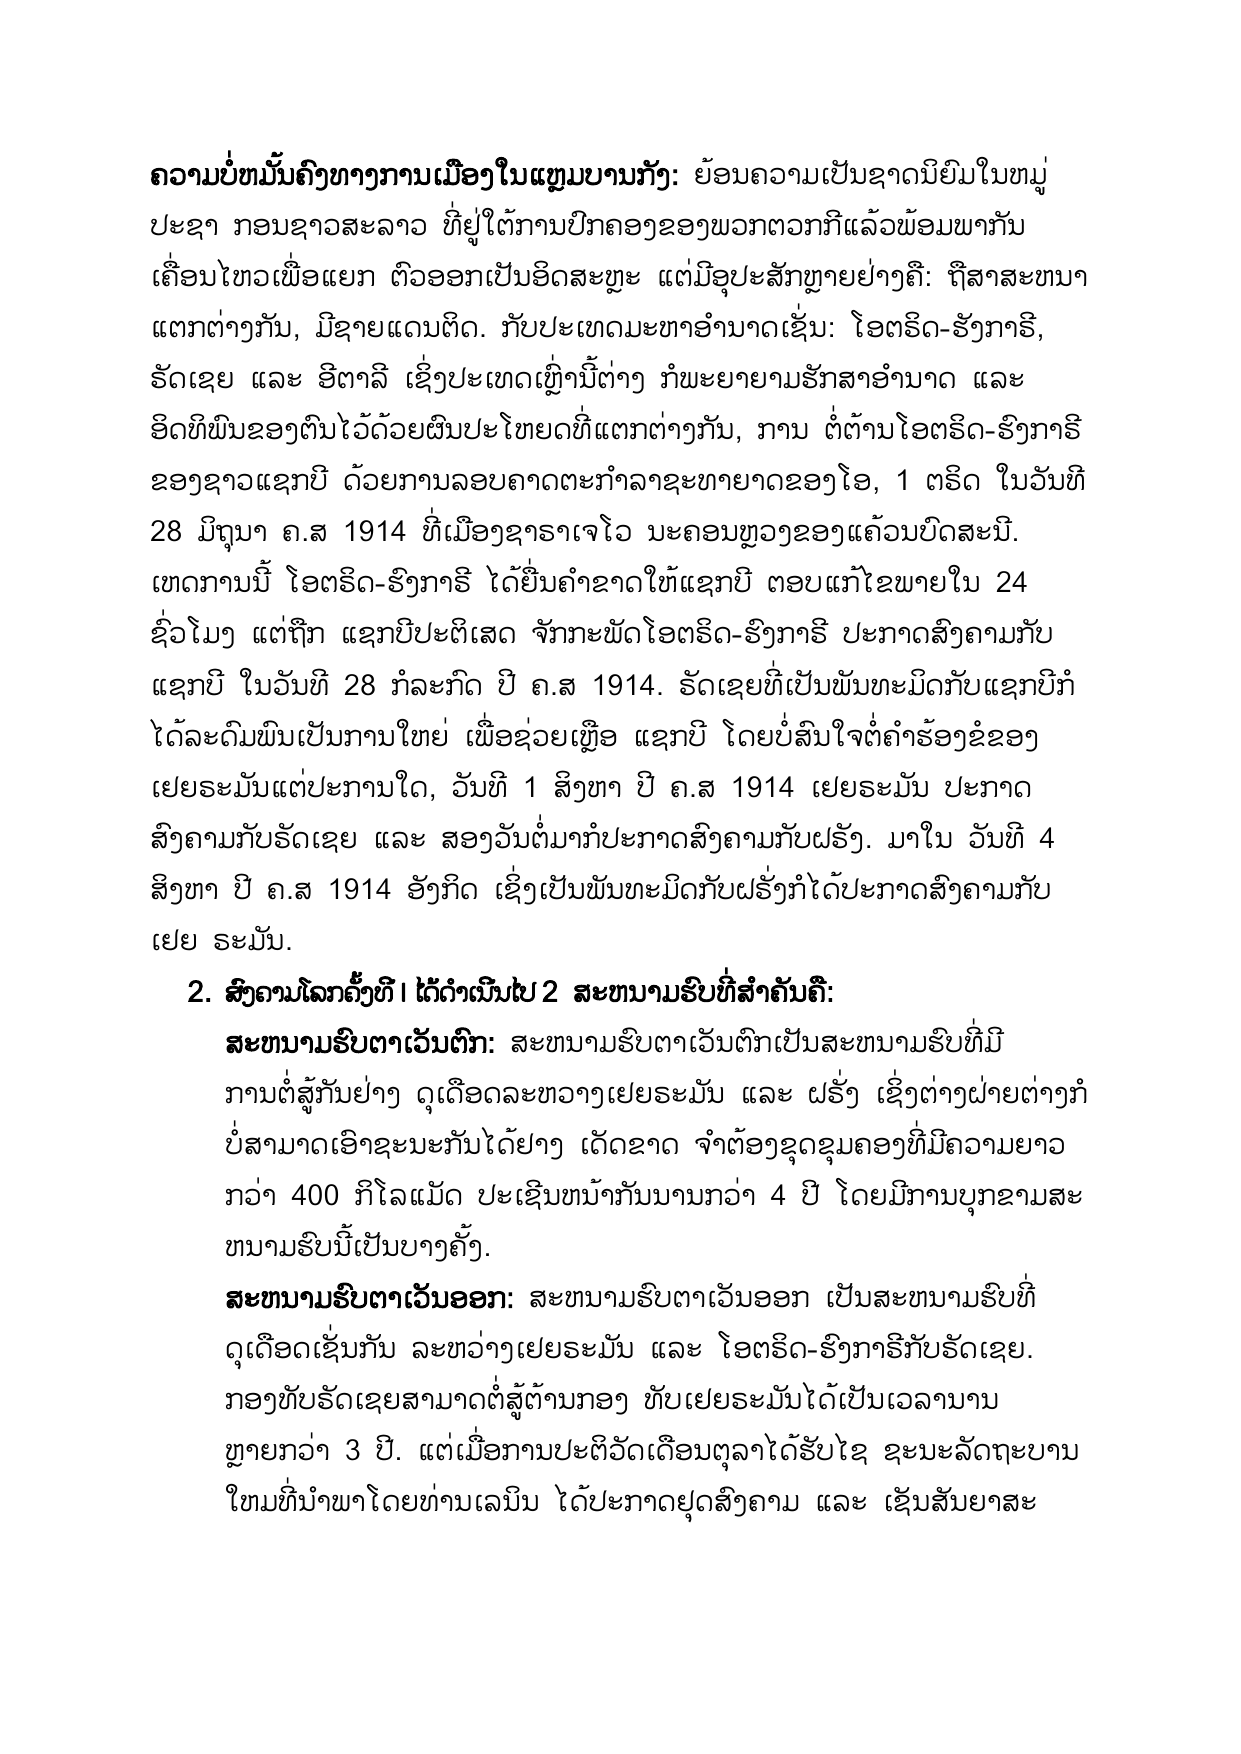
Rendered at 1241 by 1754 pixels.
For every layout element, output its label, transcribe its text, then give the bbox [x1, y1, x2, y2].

list ສົງຄາມໂລກຄັ້ງທີ I ໄດ້ດໍາເນີນໄປ 2 ສະຫນາມຮົບທີ່ສໍາຄັນຄື: [187, 967, 1090, 1018]
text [225, 1273, 1090, 1528]
text ຄວາມບໍ່ຫມັ້ນຄົງທາງການເມືອງໃນແຫຼມບານກັງ: ຍ້ອນຄວາມເປັນຊາດນິຍົມໃນຫມູ່ປະຊາ ກອນຊາວສະລາວ ທີ່ຢູ່ໃຕ້ການປົກຄອງຂອງພວກຕວກກີແລ້ວພ້ອມພາກັນເຄື່ອນໄຫວເພື່ອແຍກ ຕົວອອກເປັນອິດສະຫຼະ ແຕ່ມີອຸປະສັກຫຼາຍຢ່າງຄື: ຖືສາສະຫນາແຕກຕ່າງກັນ, ມີຊາຍແດນຕິດ. ກັບປະເທດມະຫາອໍານາດເຊັ່ນ: ໂອຕຣິດ-ຮັງກາຣີ, ຣັດເຊຍ ແລະ ອີຕາລີ ເຊິ່ງປະເທດເຫຼົ່ານີ້ຕ່າງ ກໍພະຍາຍາມຮັກສາອໍານາດ ແລະ ອິດທິພົນຂອງຕົນໄວ້ດ້ວຍຜົນປະໂຫຍດທີ່ແຕກຕ່າງກັນ, ການ ຕໍ່ຕ້ານໂອຕຣິດ-ຮົງກາຣີ ຂອງຊາວແຊກບີ ດ້ວຍການລອບຄາດຕະກໍາລາຊະທາຍາດຂອງໂອ, 1 ຕຣິດ ໃນວັນທີ 28 ມິຖຸນາ ຄ.ສ 1914 ທີ່ເມືອງຊາຣາເຈໂວ ນະຄອນຫຼວງຂອງແຄ້ວນບົດສະນີ. ເຫດການນີ້ ໂອຕຣິດ-ຮົງກາຣີ ໄດ້ຍື່ນຄໍາຂາດໃຫ້ແຊກບີ ຕອບແກ້ໄຂພາຍໃນ 24 ຊົ່ວໂມງ ແຕ່ຖືກ ແຊກບີປະຕິເສດ ຈັກກະພັດໂອຕຣິດ-ຮົງກາຣີ ປະກາດສົງຄາມກັບແຊກບີ ໃນວັນທີ 28 ກໍລະກົດ ປີ ຄ.ສ 1914. ຣັດເຊຍທີ່ເປັນພັນທະມິດກັບແຊກບີກໍໄດ້ລະດົມພົນເປັນການໃຫຍ່ ເພື່ອຊ່ວຍເຫຼືອ ແຊກບີ ໂດຍບໍ່ສົນໃຈຕໍ່ຄໍາຮ້ອງຂໍຂອງເຢຍຣະມັນແຕ່ປະການໃດ, ວັນທີ 1 ສິງຫາ ປີ ຄ.ສ 1914 ເຢຍຣະມັນ ປະກາດສົງຄາມກັບຣັດເຊຍ ແລະ ສອງວັນຕໍ່ມາກໍປະກາດສົງຄາມກັບຝຣັງ. ມາໃນ ວັນທີ 4 ສິງຫາ ປີ ຄ.ສ 1914 ອັງກິດ ເຊິ່ງເປັນພັນທະມິດກັບຝຣັ່ງກໍໄດ້ປະກາດສົງຄາມກັບເຢຍ ຣະມັນ. [150, 150, 1090, 967]
text ສະຫນາມຮົບຕາເວັນຕົກ: ສະຫນາມຮົບຕາເວັນຕົກເປັນສະຫນາມຮົບທີ່ມີການຕໍ່ສູ້ກັນຢ່າງ ດຸເດືອດລະຫວາງເຢຍຣະມັນ ແລະ ຝຣັ່ງ ເຊິ່ງຕ່າງຝ່າຍຕ່າງກໍບໍ່ສາມາດເອົາຊະນະກັນໄດ້ຢາງ ເດັດຂາດ ຈໍາຕ້ອງຂຸດຂຸມຄອງທີ່ມີຄວາມຍາວກວ່າ 400 ກິໂລແມັດ ປະເຊີນຫນ້າກັນນານກວ່າ 4 ປີ ໂດຍມີການບຸກຂາມສະຫນາມຮົບນີ້ເປັນບາງຄັ້ງ. [225, 1018, 1090, 1273]
